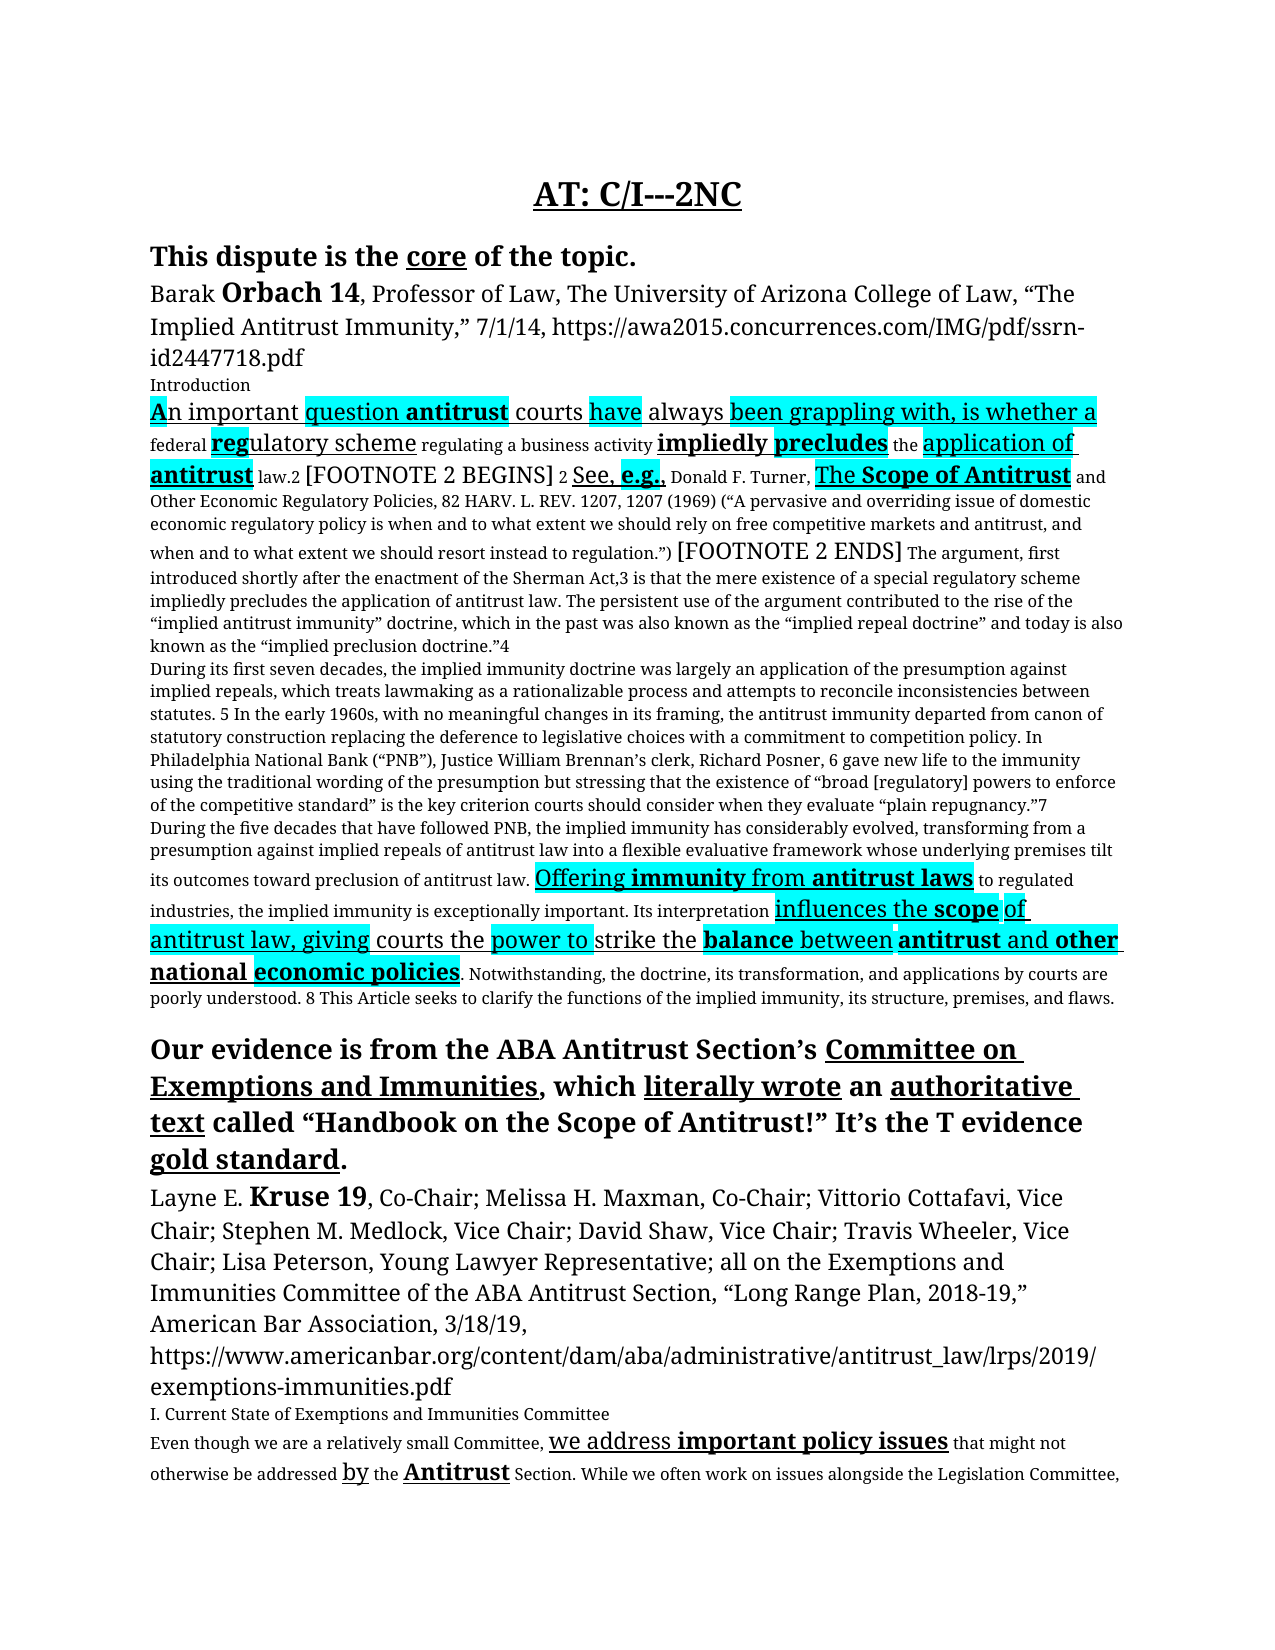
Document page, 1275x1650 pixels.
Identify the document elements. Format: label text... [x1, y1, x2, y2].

subtitle Our evidence is from the ABA Antitrust Section’s Committee on Exemptions and Immunities, which literally wrote an authoritative text called “Handbook on the Scope of Antitrust!” It’s the T evidence gold standard. [150, 1030, 1125, 1178]
text An important question antitrust courts have always been grappling with, is whether a federal regulatory scheme regulating a business activity impliedly precludes the application of antitrust law.2 [FOOTNOTE 2 BEGINS] 2 See, e.g., Donald F. Turner, The Scope of Antitrust and Other Economic Regulatory Policies, 82 HARV. L. REV. 1207, 1207 (1969) (“A pervasive and overriding issue of domestic economic regulatory policy is when and to what extent we should rely on free competitive markets and antitrust, and when and to what extent we should resort instead to regulation.”) [FOOTNOTE 2 ENDS] The argument, first introduced shortly after the enactment of the Sherman Act,3 is that the mere existence of a special regulatory scheme impliedly precludes the application of antitrust law. The persistent use of the argument contributed to the rise of the “implied antitrust immunity” doctrine, which in the past was also known as the “implied repeal doctrine” and today is also known as the “implied preclusion doctrine.”4 [150, 396, 1125, 657]
text I. Current State of Exemptions and Immunities Committee [150, 1402, 1125, 1425]
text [150, 1425, 1125, 1487]
text During its first seven decades, the implied immunity doctrine was largely an application of the presumption against implied repeals, which treats lawmaking as a rationalizable process and attempts to reconcile inconsistencies between statutes. 5 In the early 1960s, with no meaningful changes in its framing, the antitrust immunity departed from canon of statutory construction replacing the deference to legislative choices with a commitment to competition policy. In Philadelphia National Bank (“PNB”), Justice William Brennan’s clerk, Richard Posner, 6 gave new life to the immunity using the traditional wording of the presumption but stressing that the existence of “broad [regulatory] powers to enforce of the competitive standard” is the key criterion courts should consider when they evaluate “plain repugnancy.”7 [150, 657, 1125, 816]
text Layne E. Kruse 19, Co-Chair; Melissa H. Maxman, Co-Chair; Vittorio Cottafavi, Vice Chair; Stephen M. Medlock, Vice Chair; David Shaw, Vice Chair; Travis Wheeler, Vice Chair; Lisa Peterson, Young Lawyer Representative; all on the Exemptions and Immunities Committee of the ABA Antitrust Section, “Long Range Plan, 2018-19,” American Bar Association, 3/18/19, https://www.americanbar.org/content/dam/aba/administrative/antitrust_law/lrps/2019/exemptions-immunities.pdf [150, 1178, 1125, 1402]
subtitle This dispute is the core of the topic. [150, 237, 1125, 274]
subtitle AT: C/I---2NC [150, 171, 1125, 216]
text Barak Orbach 14, Professor of Law, The University of Arizona College of Law, “The Implied Antitrust Immunity,” 7/1/14, https://awa2015.concurrences.com/IMG/pdf/ssrn-id2447718.pdf [150, 274, 1125, 373]
text Introduction [150, 373, 1125, 396]
text During the five decades that have followed PNB, the implied immunity has considerably evolved, transforming from a presumption against implied repeals of antitrust law into a flexible evaluative framework whose underlying premises tilt its outcomes toward preclusion of antitrust law. Offering immunity from antitrust laws to regulated industries, the implied immunity is exceptionally important. Its interpretation influences the scope of antitrust law, giving courts the power to strike the balance between antitrust and other national economic policies. Notwithstanding, the doctrine, its transformation, and applications by courts are poorly understood. 8 This Article seeks to clarify the functions of the implied immunity, its structure, premises, and flaws. [150, 816, 1125, 1009]
